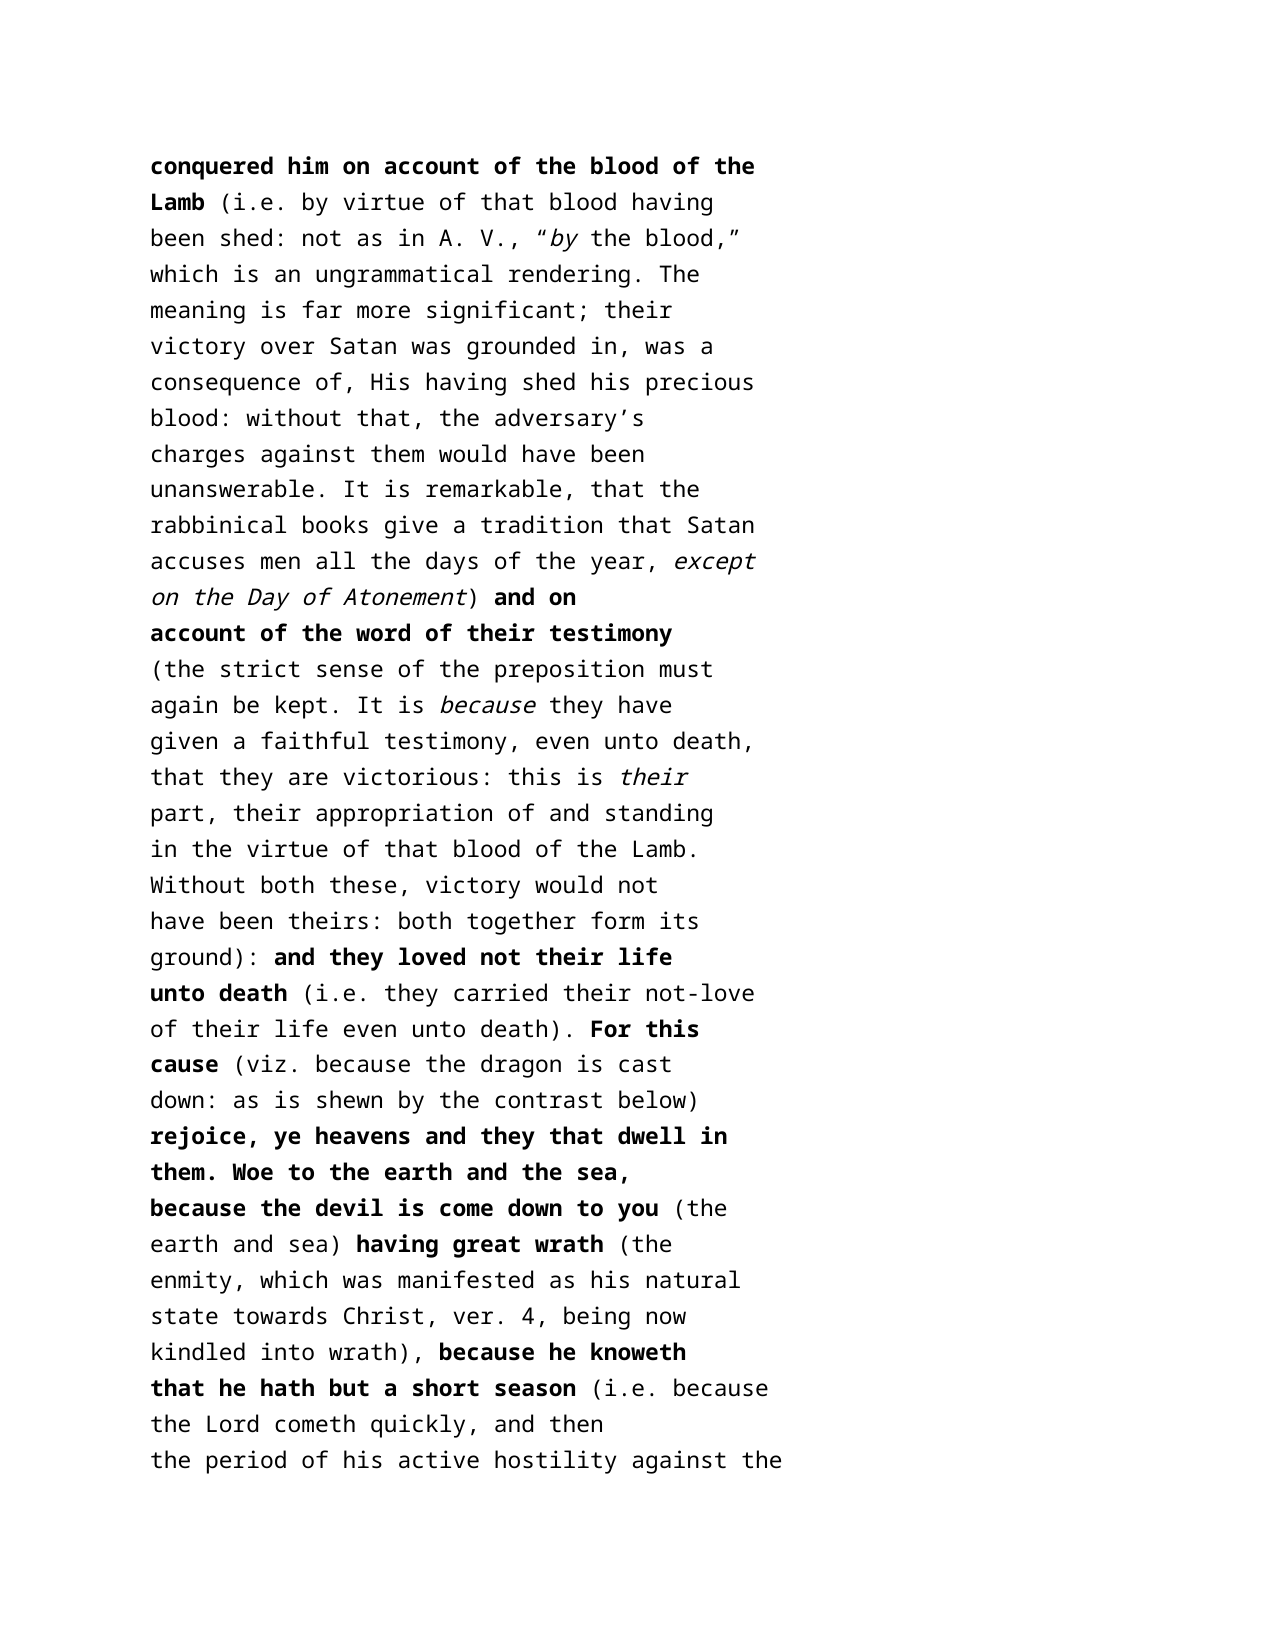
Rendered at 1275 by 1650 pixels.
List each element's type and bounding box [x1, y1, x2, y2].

text [150, 150, 1125, 1475]
